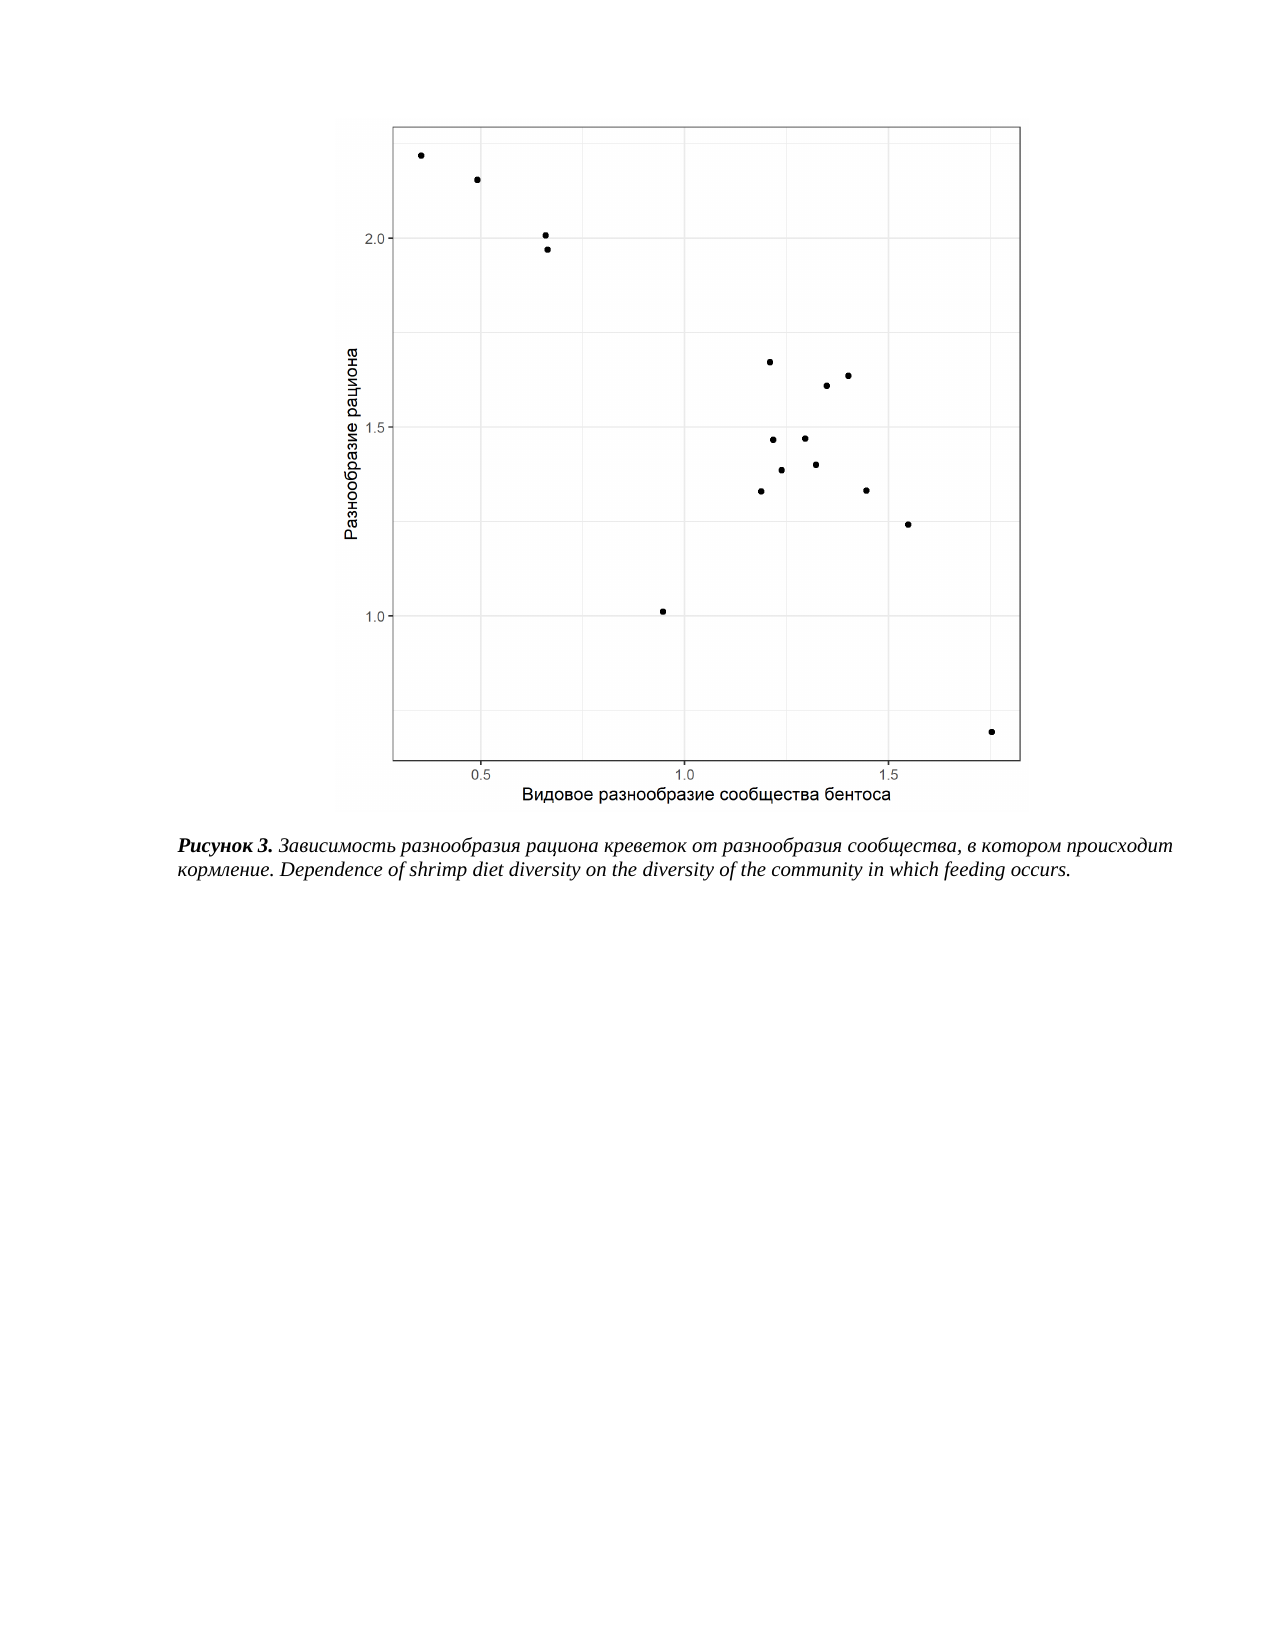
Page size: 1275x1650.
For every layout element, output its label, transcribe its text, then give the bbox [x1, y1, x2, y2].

text Рисунок 3. Зависимость разнообразия рациона креветок от разнообразия сообщества, в котором происходит кормление. Dependence of shrimp diet diversity on the diversity of the community in which feeding occurs. [177, 832, 1186, 881]
picture [335, 118, 1029, 812]
